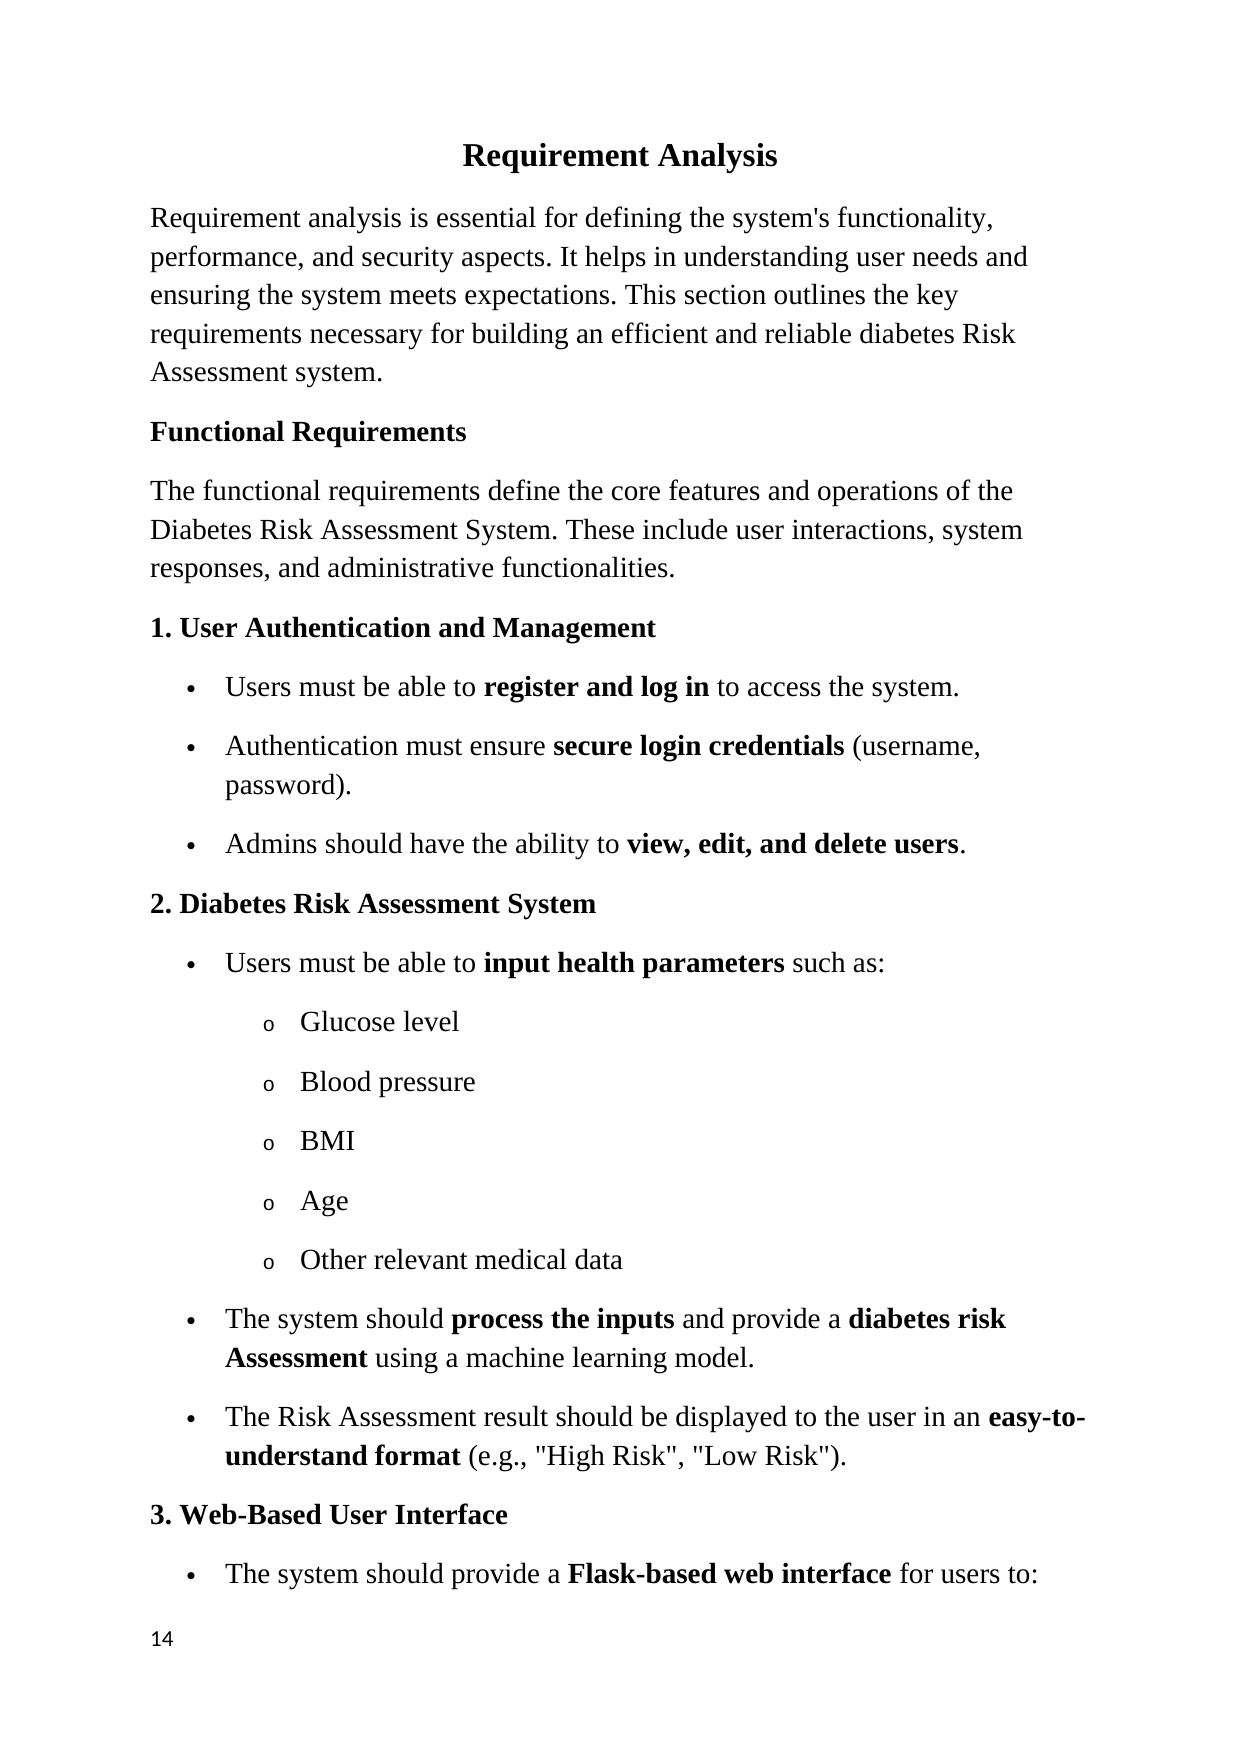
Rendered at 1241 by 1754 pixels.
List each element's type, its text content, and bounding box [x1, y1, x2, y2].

list Users must be able to input health parameters such as: [187, 945, 1090, 979]
list Authentication must ensure secure login credentials (username, password). [187, 728, 1090, 801]
text The functional requirements define the core features and operations of the Diabetes Risk Assessment System. These include user interactions, system responses, and administrative functionalities. [150, 473, 1090, 584]
list The system should process the inputs and provide a diabetes risk Assessment using a machine learning model. [187, 1301, 1090, 1373]
list The Risk Assessment result should be displayed to the user in an easy-to-understand format (e.g., "High Risk", "Low Risk"). [187, 1399, 1090, 1471]
text 2. Diabetes Risk Assessment System [150, 886, 1090, 919]
text 3. Web-Based User Interface [150, 1497, 1090, 1531]
list Admins should have the ability to view, edit, and delete users. [187, 826, 1090, 860]
list Glucose level [262, 1004, 1090, 1038]
list Other relevant medical data [262, 1242, 1090, 1276]
list Age [262, 1183, 1090, 1216]
list Blood pressure [262, 1064, 1090, 1097]
text 1. User Authentication and Management [150, 610, 1090, 643]
text Requirement analysis is essential for defining the system's functionality, performance, and security aspects. It helps in understanding user needs and ensuring the system meets expectations. This section outlines the key requirements necessary for building an efficient and reliable diabetes Risk Assessment system. [150, 200, 1090, 388]
text Functional Requirements [150, 414, 1090, 447]
text Requirement Analysis [150, 136, 1090, 174]
list BMI [262, 1123, 1090, 1157]
list Users must be able to register and log in to access the system. [187, 669, 1090, 703]
list The system should provide a Flask-based web interface for users to: [187, 1557, 1090, 1590]
